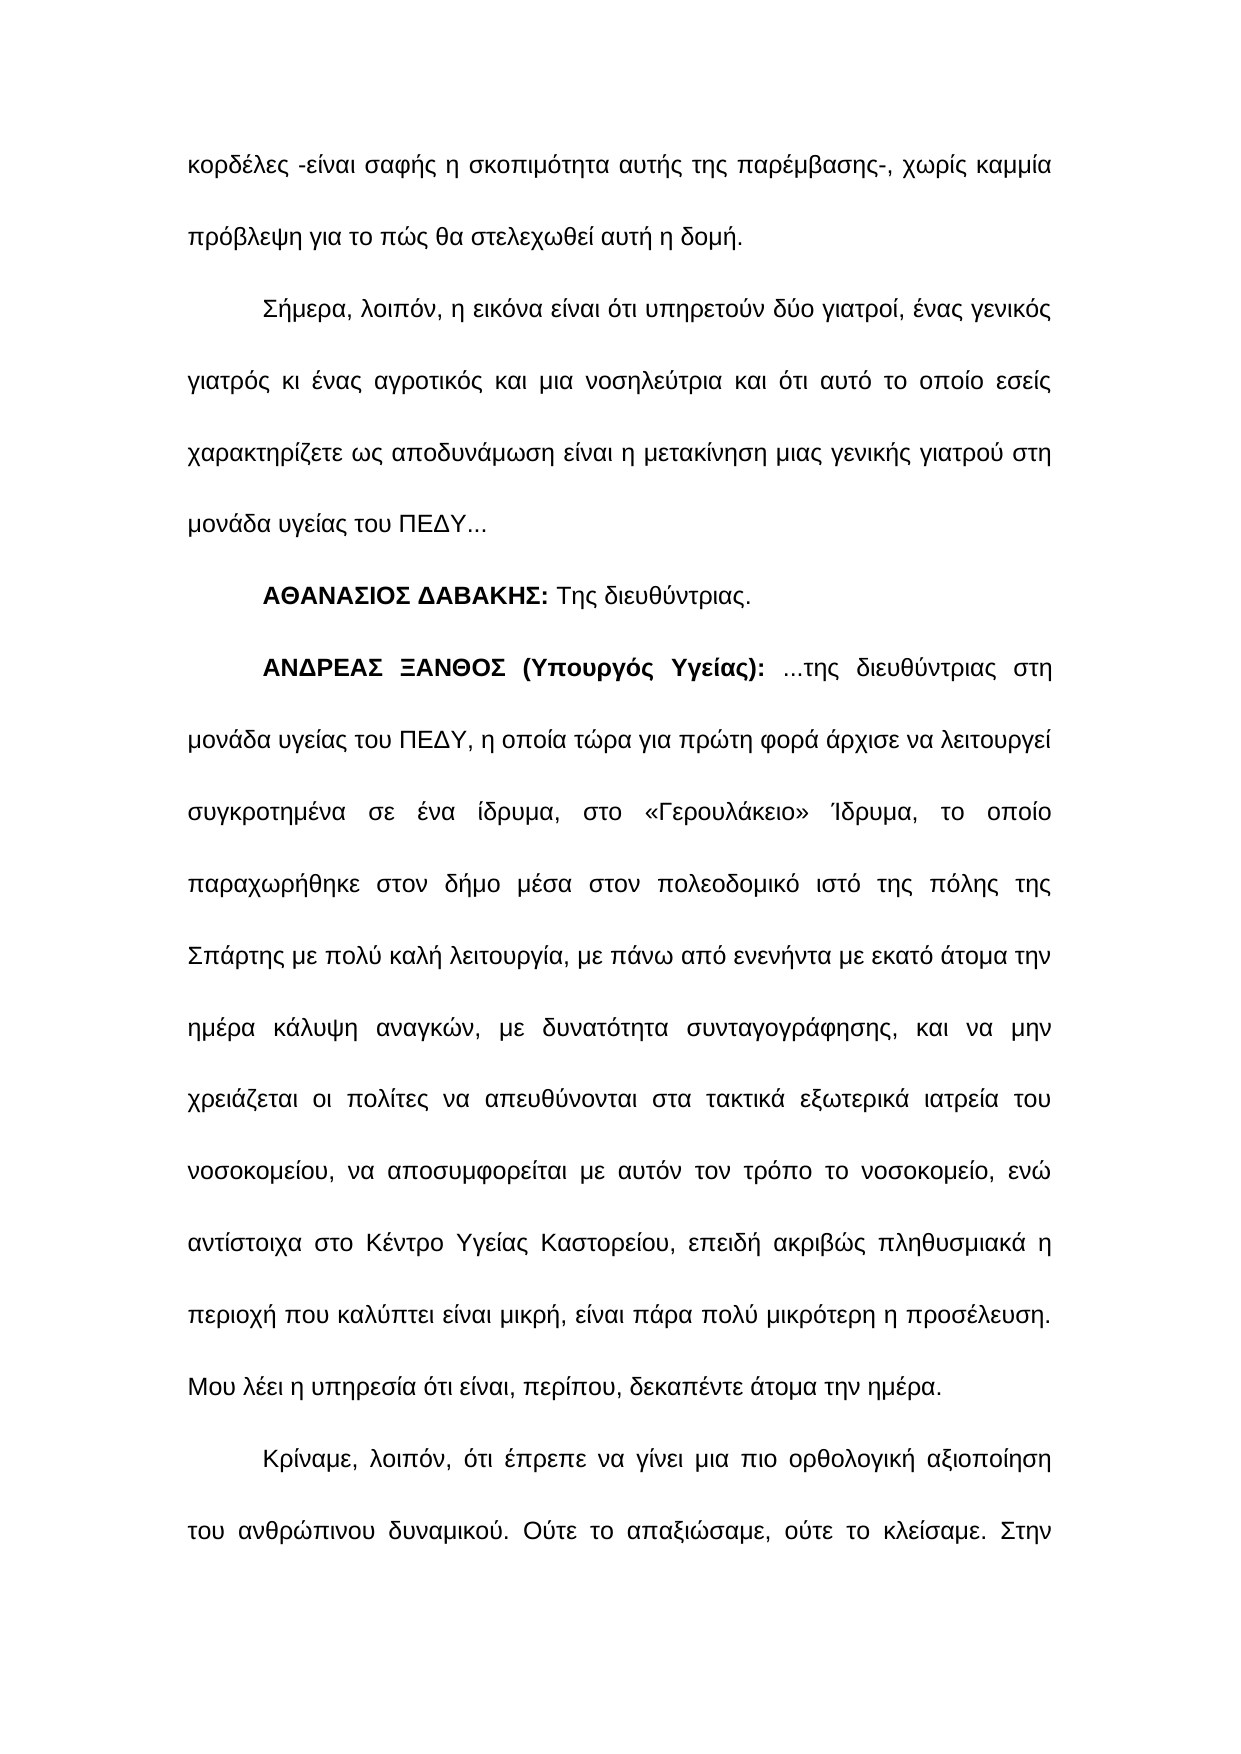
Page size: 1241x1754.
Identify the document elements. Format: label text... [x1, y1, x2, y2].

text ΑΘΑΝΑΣΙΟΣ ΔΑΒΑΚΗΣ: Της διευθύντριας. [187, 581, 1053, 610]
text Σήμερα, λοιπόν, η εικόνα είναι ότι υπηρετούν δύο γιατροί, ένας γενικός γιατρός κι ένας αγροτικός και μια νοσηλεύτρια και ότι αυτό το οποίο εσείς χαρακτηρίζετε ως αποδυνάμωση είναι η μετακίνηση μιας γενικής γιατρού στη μονάδα υγείας του ΠΕΔΥ... [187, 294, 1053, 538]
text ΑΝΔΡΕΑΣ ΞΑΝΘΟΣ (Υπουργός Υγείας): ...της διευθύντριας στη μονάδα υγείας του ΠΕΔΥ, η οποία τώρα για πρώτη φορά άρχισε να λειτουργεί συγκροτημένα σε ένα ίδρυμα, στο «Γερουλάκειο» Ίδρυμα, το οποίο παραχωρήθηκε στον δήμο μέσα στον πολεοδομικό ιστό της πόλης της Σπάρτης με πολύ καλή λειτουργία, με πάνω από ενενήντα με εκατό άτομα την ημέρα κάλυψη αναγκών, με δυνατότητα συνταγογράφησης, και να μην χρειάζεται οι πολίτες να απευθύνονται στα τακτικά εξωτερικά ιατρεία του νοσοκομείου, να αποσυμφορείται με αυτόν τον τρόπο το νοσοκομείο, ενώ αντίστοιχα στο Κέντρο Υγείας Καστορείου, επειδή ακριβώς πληθυσμιακά η περιοχή που καλύπτει είναι μικρή, είναι πάρα πολύ μικρότερη η προσέλευση. Μου λέει η υπηρεσία ότι είναι, περίπου, δεκαπέντε άτομα την ημέρα. [187, 653, 1053, 1401]
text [187, 1444, 1053, 1544]
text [187, 150, 1053, 251]
